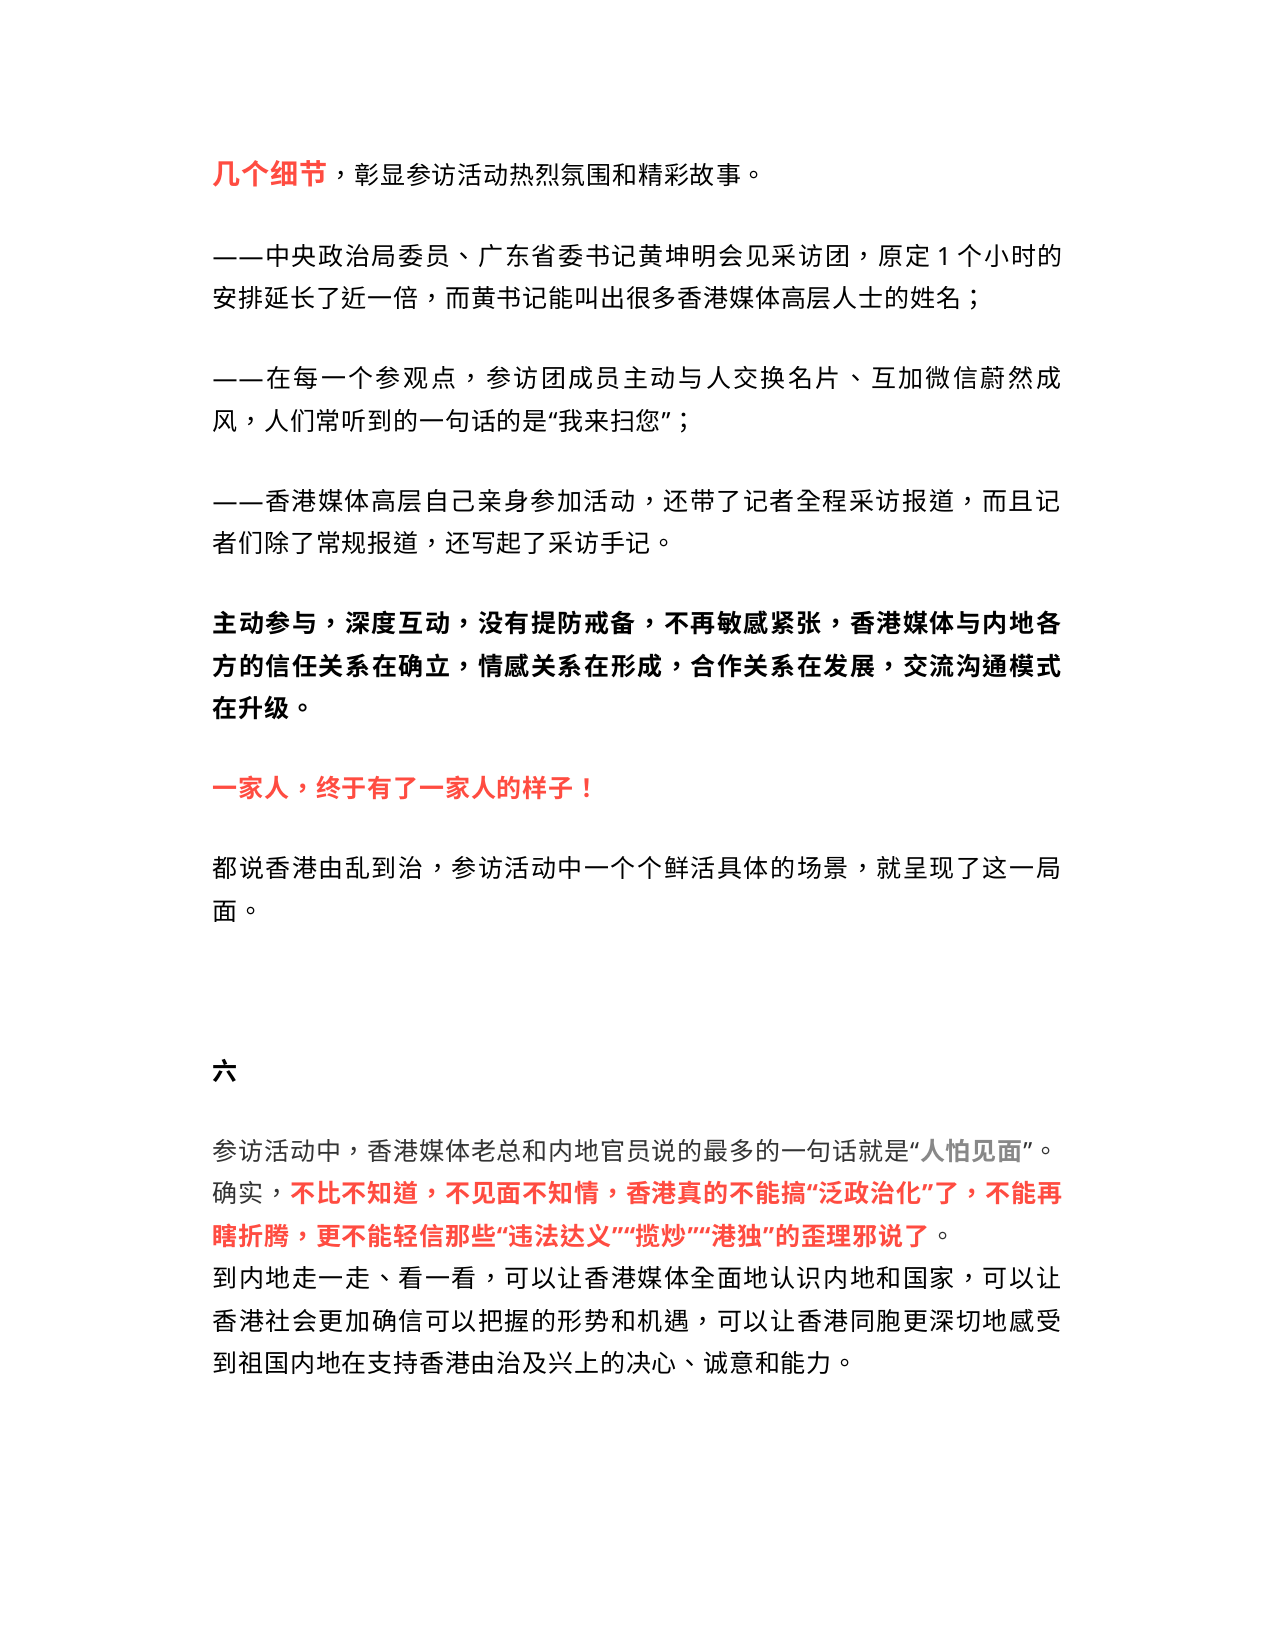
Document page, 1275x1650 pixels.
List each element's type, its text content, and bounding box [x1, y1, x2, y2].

text 参访活动中，香港媒体老总和内地官员说的最多的一句话就是“人怕见面”。 [212, 1125, 1062, 1167]
text 确实，不比不知道，不见面不知情，香港真的不能搞“泛政治化”了，不能再瞎折腾，更不能轻信那些“违法达义”“揽炒”“港独”的歪理邪说了。 [212, 1167, 1062, 1252]
text ——中央政治局委员、广东省委书记黄坤明会见采访团，原定1个小时的安排延长了近一倍，而黄书记能叫出很多香港媒体高层人士的姓名； [212, 230, 1062, 315]
text 主动参与，深度互动，没有提防戒备，不再敏感紧张，香港媒体与内地各方的信任关系在确立，情感关系在形成，合作关系在发展，交流沟通模式在升级。 [212, 597, 1062, 725]
text ——香港媒体高层自己亲身参加活动，还带了记者全程采访报道，而且记者们除了常规报道，还写起了采访手记。 [212, 475, 1062, 560]
text 到内地走一走、看一看，可以让香港媒体全面地认识内地和国家，可以让香港社会更加确信可以把握的形势和机遇，可以让香港同胞更深切地感受到祖国内地在支持香港由治及兴上的决心、诚意和能力。 [212, 1252, 1062, 1380]
text 一家人，终于有了一家人的样子！ [212, 762, 1062, 805]
text ——在每一个参观点，参访团成员主动与人交换名片、互加微信蔚然成风，人们常听到的一句话的是“我来扫您”； [212, 352, 1062, 437]
text 都说香港由乱到治，参访活动中一个个鲜活具体的场景，就呈现了这一局面。 [212, 842, 1062, 927]
text 几个细节，彰显参访活动热烈氛围和精彩故事。 [212, 150, 1062, 192]
text 六 [212, 1045, 1062, 1087]
